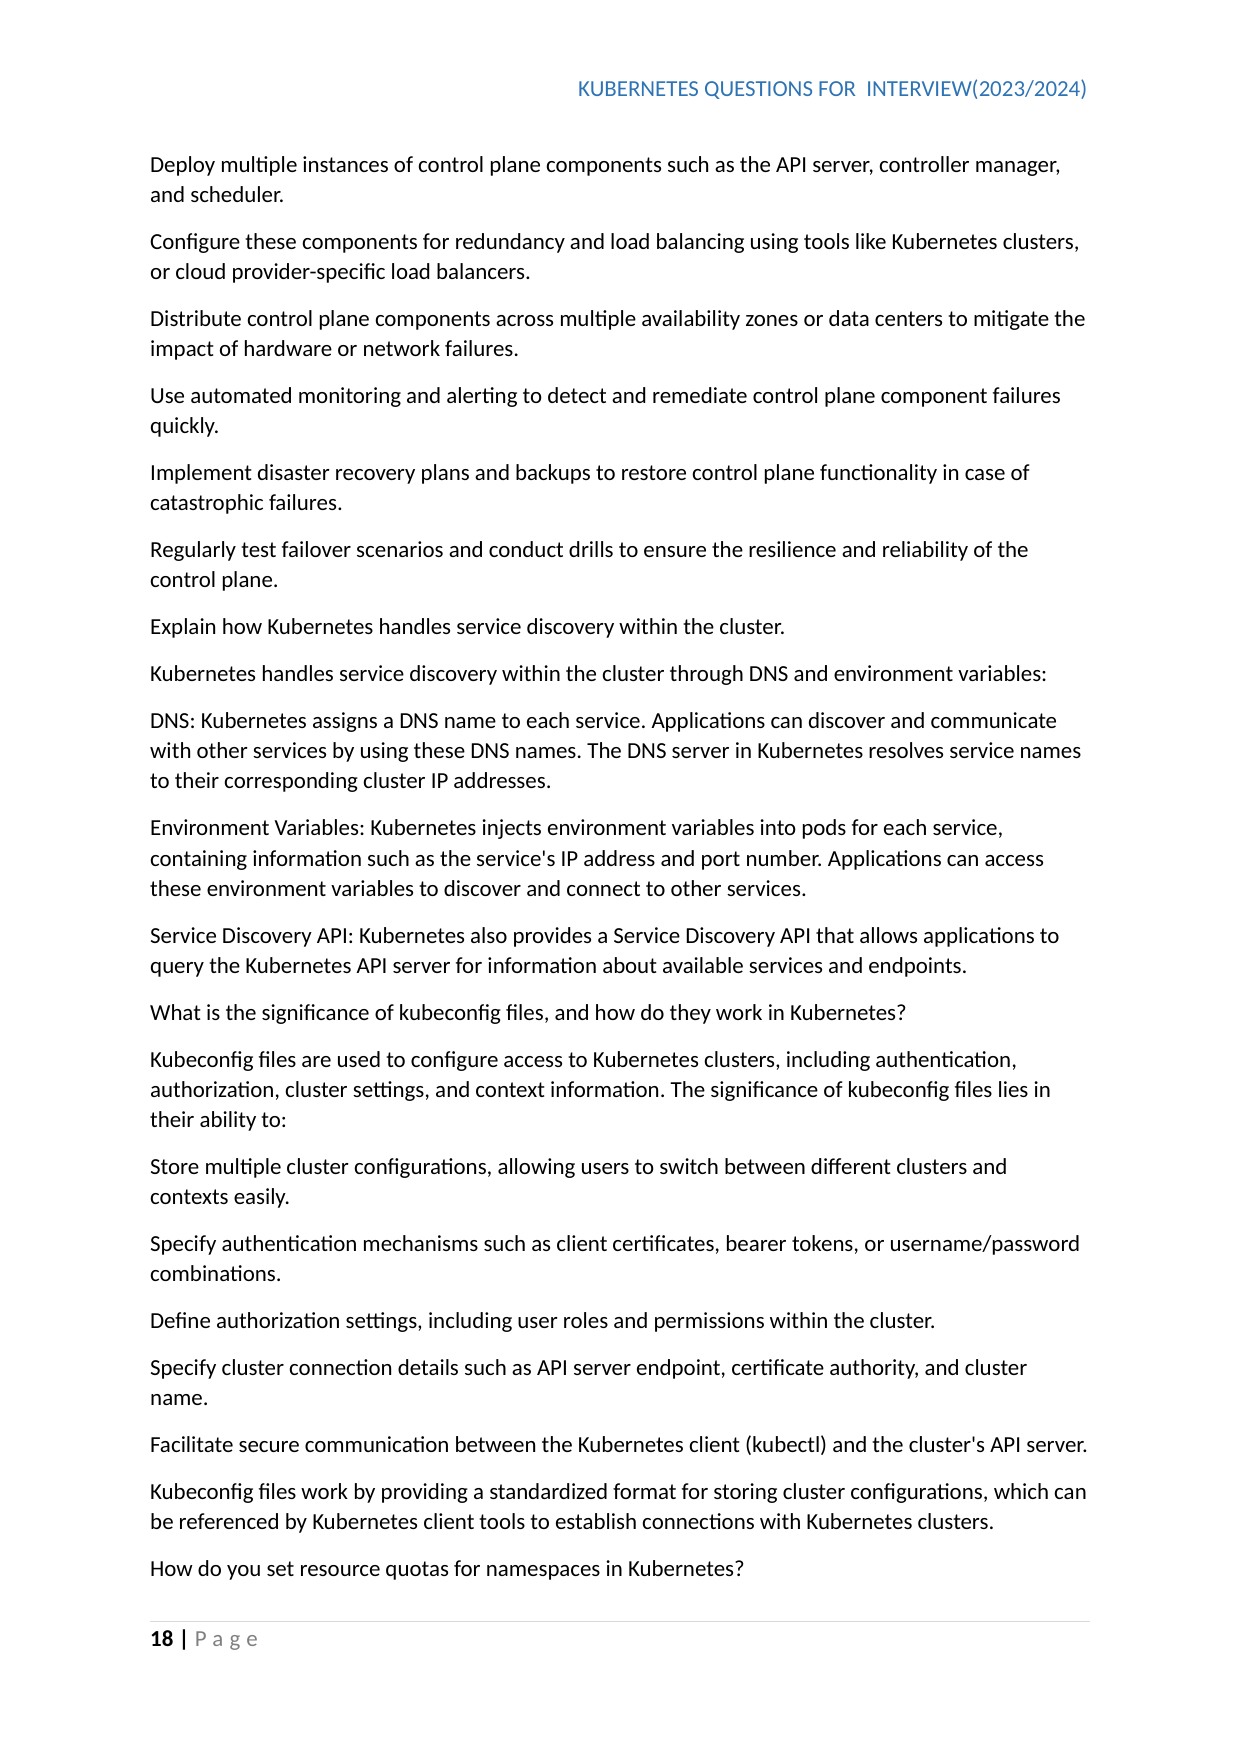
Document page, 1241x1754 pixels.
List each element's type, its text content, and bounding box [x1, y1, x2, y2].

text Use automated monitoring and alerting to detect and remediate control plane component failures quickly. [150, 381, 1090, 439]
text DNS: Kubernetes assigns a DNS name to each service. Applications can discover and communicate with other services by using these DNS names. The DNS server in Kubernetes resolves service names to their corresponding cluster IP addresses. [150, 706, 1090, 795]
text Store multiple cluster configurations, allowing users to switch between different clusters and contexts easily. [150, 1152, 1090, 1210]
text Facilitate secure communication between the Kubernetes client (kubectl) and the cluster's API server. [150, 1430, 1090, 1458]
text Specify authentication mechanisms such as client certificates, bearer tokens, or username/password combinations. [150, 1229, 1090, 1287]
text Service Discovery API: Kubernetes also provides a Service Discovery API that allows applications to query the Kubernetes API server for information about available services and endpoints. [150, 921, 1090, 979]
text Deploy multiple instances of control plane components such as the API server, controller manager, and scheduler. [150, 150, 1090, 208]
text Configure these components for redundancy and load balancing using tools like Kubernetes clusters, or cloud provider-specific load balancers. [150, 227, 1090, 285]
text Distribute control plane components across multiple availability zones or data centers to mitigate the impact of hardware or network failures. [150, 304, 1090, 362]
text Explain how Kubernetes handles service discovery within the cluster. [150, 612, 1090, 641]
text Kubeconfig files are used to configure access to Kubernetes clusters, including authentication, authorization, cluster settings, and context information. The significance of kubeconfig files lies in their ability to: [150, 1045, 1090, 1133]
text Regularly test failover scenarios and conduct drills to ensure the resilience and reliability of the control plane. [150, 535, 1090, 594]
text Kubeconfig files work by providing a standardized format for storing cluster configurations, which can be referenced by Kubernetes client tools to establish connections with Kubernetes clusters. [150, 1477, 1090, 1535]
text Environment Variables: Kubernetes injects environment variables into pods for each service, containing information such as the service's IP address and port number. Applications can access these environment variables to discover and connect to other services. [150, 813, 1090, 902]
text Implement disaster recovery plans and backups to restore control plane functionality in case of catastrophic failures. [150, 458, 1090, 517]
text Specify cluster connection details such as API server endpoint, certificate authority, and cluster name. [150, 1353, 1090, 1411]
text How do you set resource quotas for namespaces in Kubernetes? [150, 1554, 1090, 1582]
text What is the significance of kubeconfig files, and how do they work in Kubernetes? [150, 998, 1090, 1026]
text Define authorization settings, including user roles and permissions within the cluster. [150, 1306, 1090, 1334]
text Kubernetes handles service discovery within the cluster through DNS and environment variables: [150, 659, 1090, 687]
